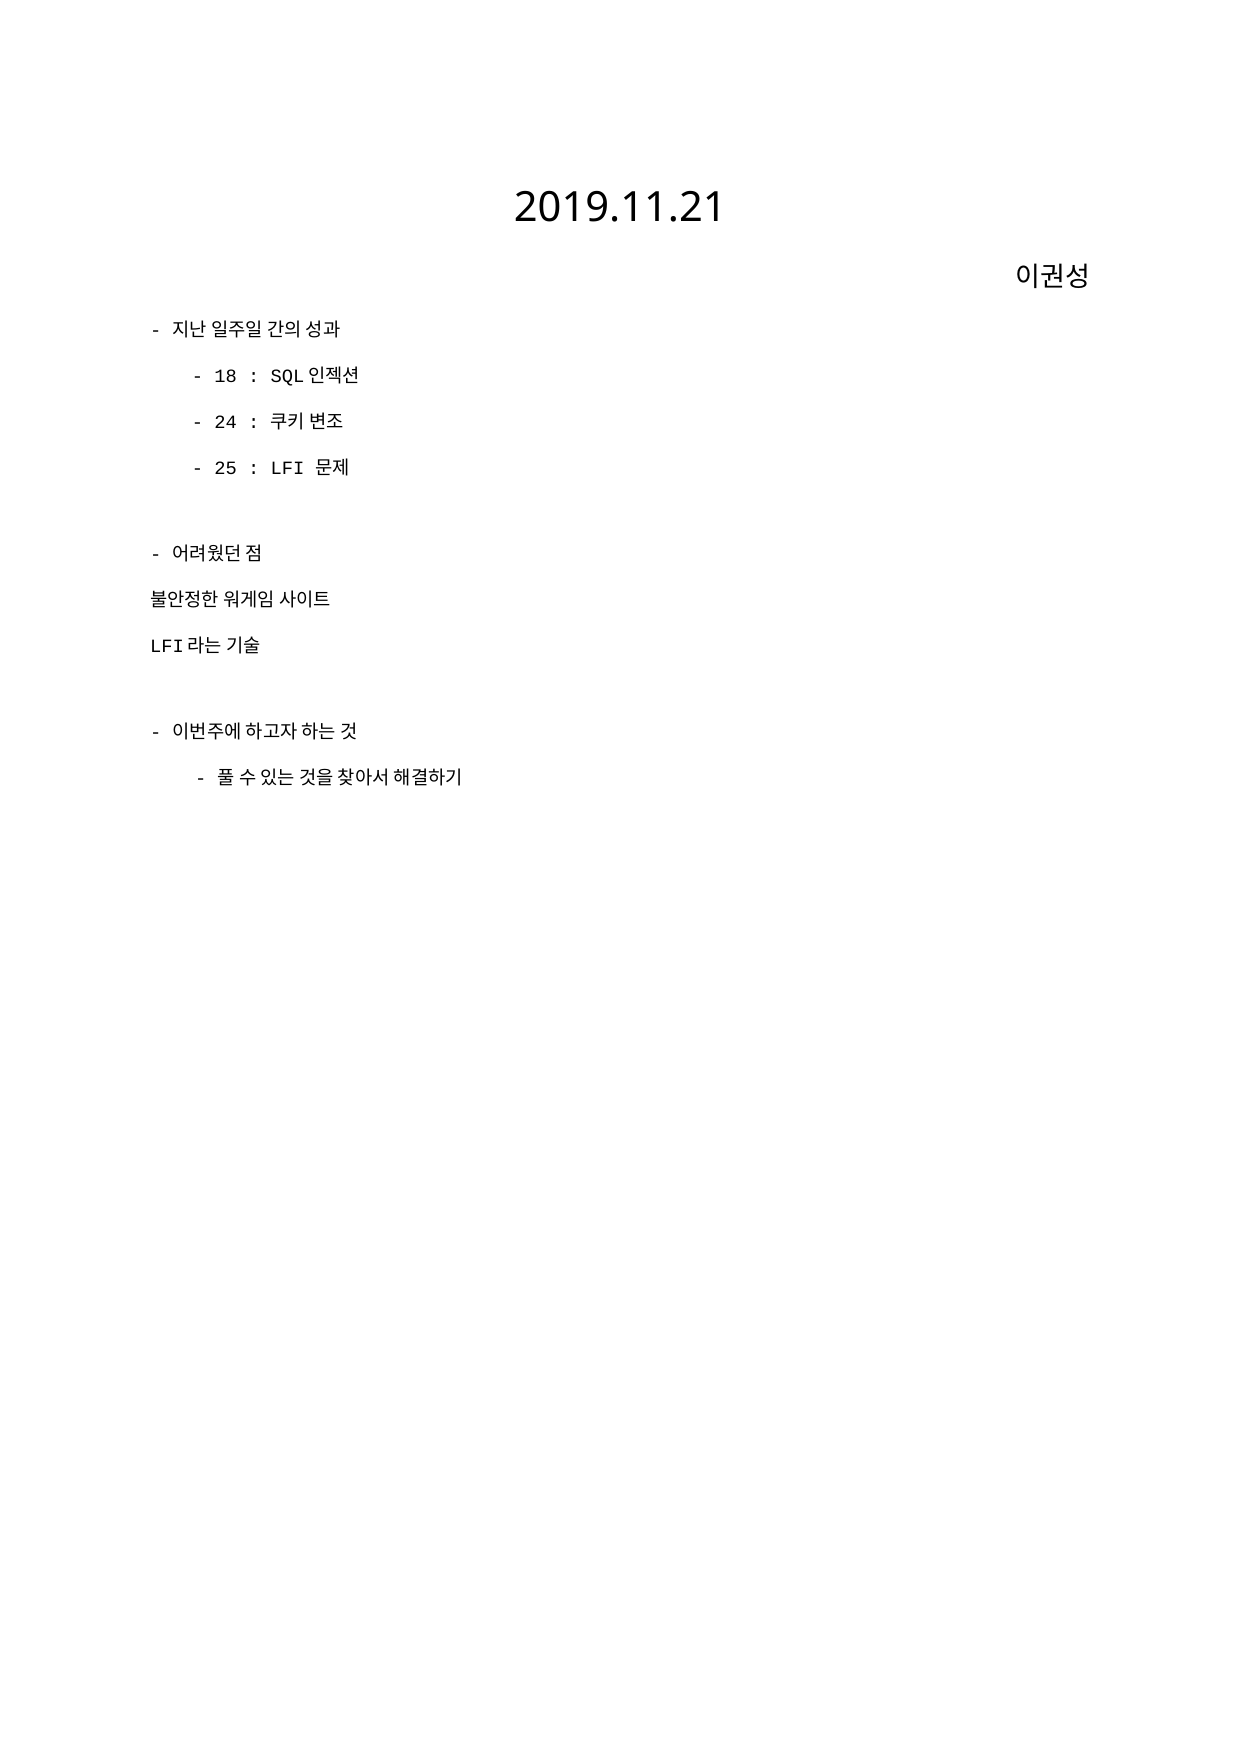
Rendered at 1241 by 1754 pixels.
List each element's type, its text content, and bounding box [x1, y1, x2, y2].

list - 이번주에 하고자 하는 것 [150, 717, 1090, 744]
list 이권성 [150, 255, 1090, 294]
list - 풀 수 있는 것을 찾아서 해결하기 [150, 763, 1090, 790]
list LFI라는 기술 [150, 631, 1090, 658]
list 2019.11.21 [150, 177, 1090, 234]
list - 25 : LFI 문제 [150, 453, 1090, 480]
list - 지난 일주일 간의 성과 [150, 314, 1090, 342]
list 불안정한 워게임 사이트 [150, 585, 1090, 612]
list - 어려웠던 점 [150, 539, 1090, 566]
list - 18 : SQL인젝션 [150, 360, 1090, 388]
list - 24 : 쿠키 변조 [150, 407, 1090, 434]
